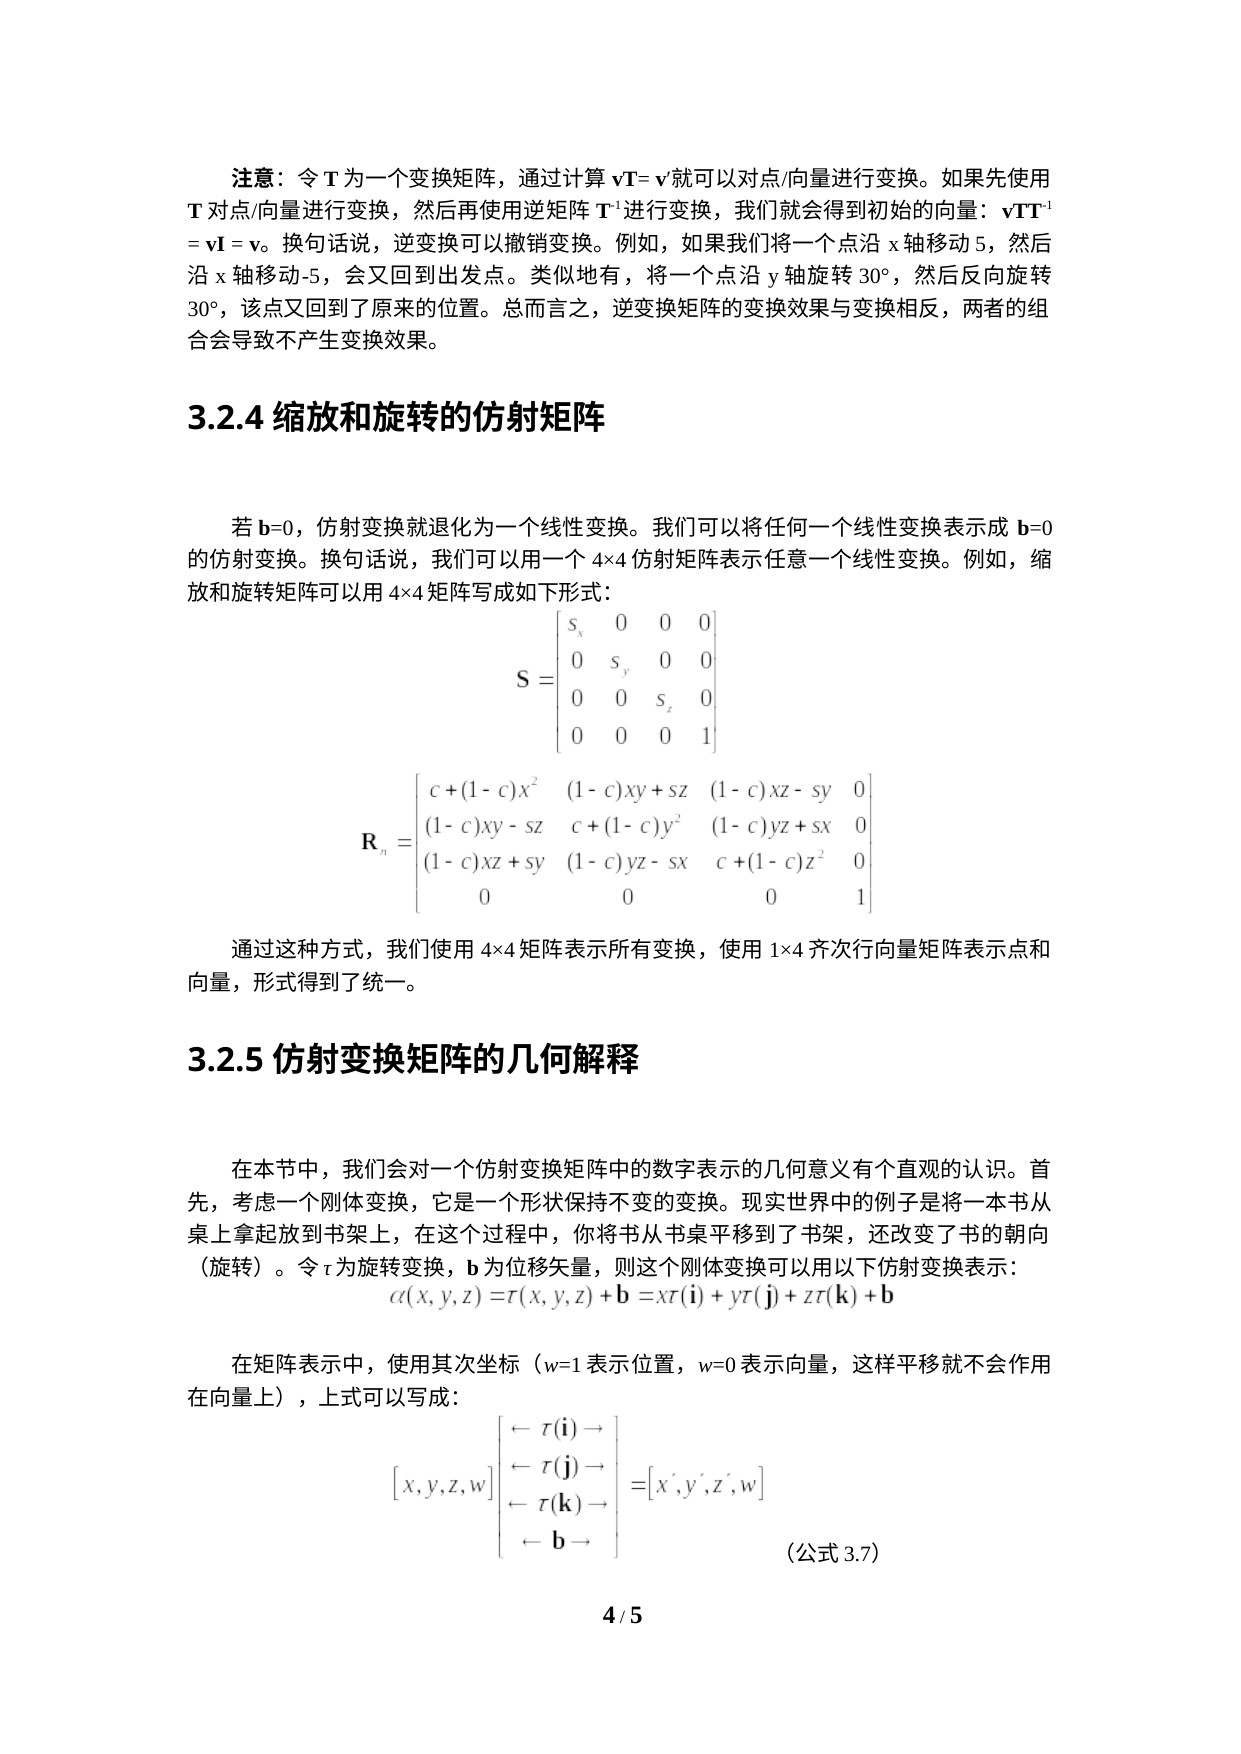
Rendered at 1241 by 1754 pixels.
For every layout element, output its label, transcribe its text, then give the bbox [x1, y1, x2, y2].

text 在矩阵表示中，使用其次坐标（w=1表示位置，w=0表示向量，这样平移就不会作用在向量上），上式可以写成： [187, 1347, 1053, 1412]
text 注意：令T为一个变换矩阵，通过计算vT= v′就可以对点/向量进行变换。如果先使用T对点/向量进行变换，然后再使用逆矩阵T-1进行变换，我们就会得到初始的向量：vTT-1 = vI = v。换句话说，逆变换可以撤销变换。例如，如果我们将一个点沿x轴移动5，然后沿x轴移动-5，会又回到出发点。类似地有，将一个点沿y轴旋转30°，然后反向旋转30°，该点又回到了原来的位置。总而言之，逆变换矩阵的变换效果与变换相反，两者的组合会导致不产生变换效果。 [187, 160, 1053, 355]
subtitle 3.2.5 仿射变换矩阵的几何解释 [187, 1024, 1053, 1089]
text 在本节中，我们会对一个仿射变换矩阵中的数字表示的几何意义有个直观的认识。首先，考虑一个刚体变换，它是一个形状保持不变的变换。现实世界中的例子是将一本书从桌上拿起放到书架上，在这个过程中，你将书从书桌平移到了书架，还改变了书的朝向（旋转）。令τ为旋转变换，b为位移矢量，则这个刚体变换可以用以下仿射变换表示： [187, 1152, 1053, 1282]
text 若b=0，仿射变换就退化为一个线性变换。我们可以将任何一个线性变换表示成b=0的仿射变换。换句话说，我们可以用一个4×4仿射矩阵表示任意一个线性变换。例如，缩放和旋转矩阵可以用4×4矩阵写成如下形式： [187, 509, 1053, 607]
text 通过这种方式，我们使用4×4矩阵表示所有变换，使用1×4齐次行向量矩阵表示点和向量，形式得到了统一。 [187, 932, 1053, 997]
text （公式3.7） [187, 1412, 1053, 1574]
subtitle 3.2.4 缩放和旋转的仿射矩阵 [187, 382, 1053, 447]
